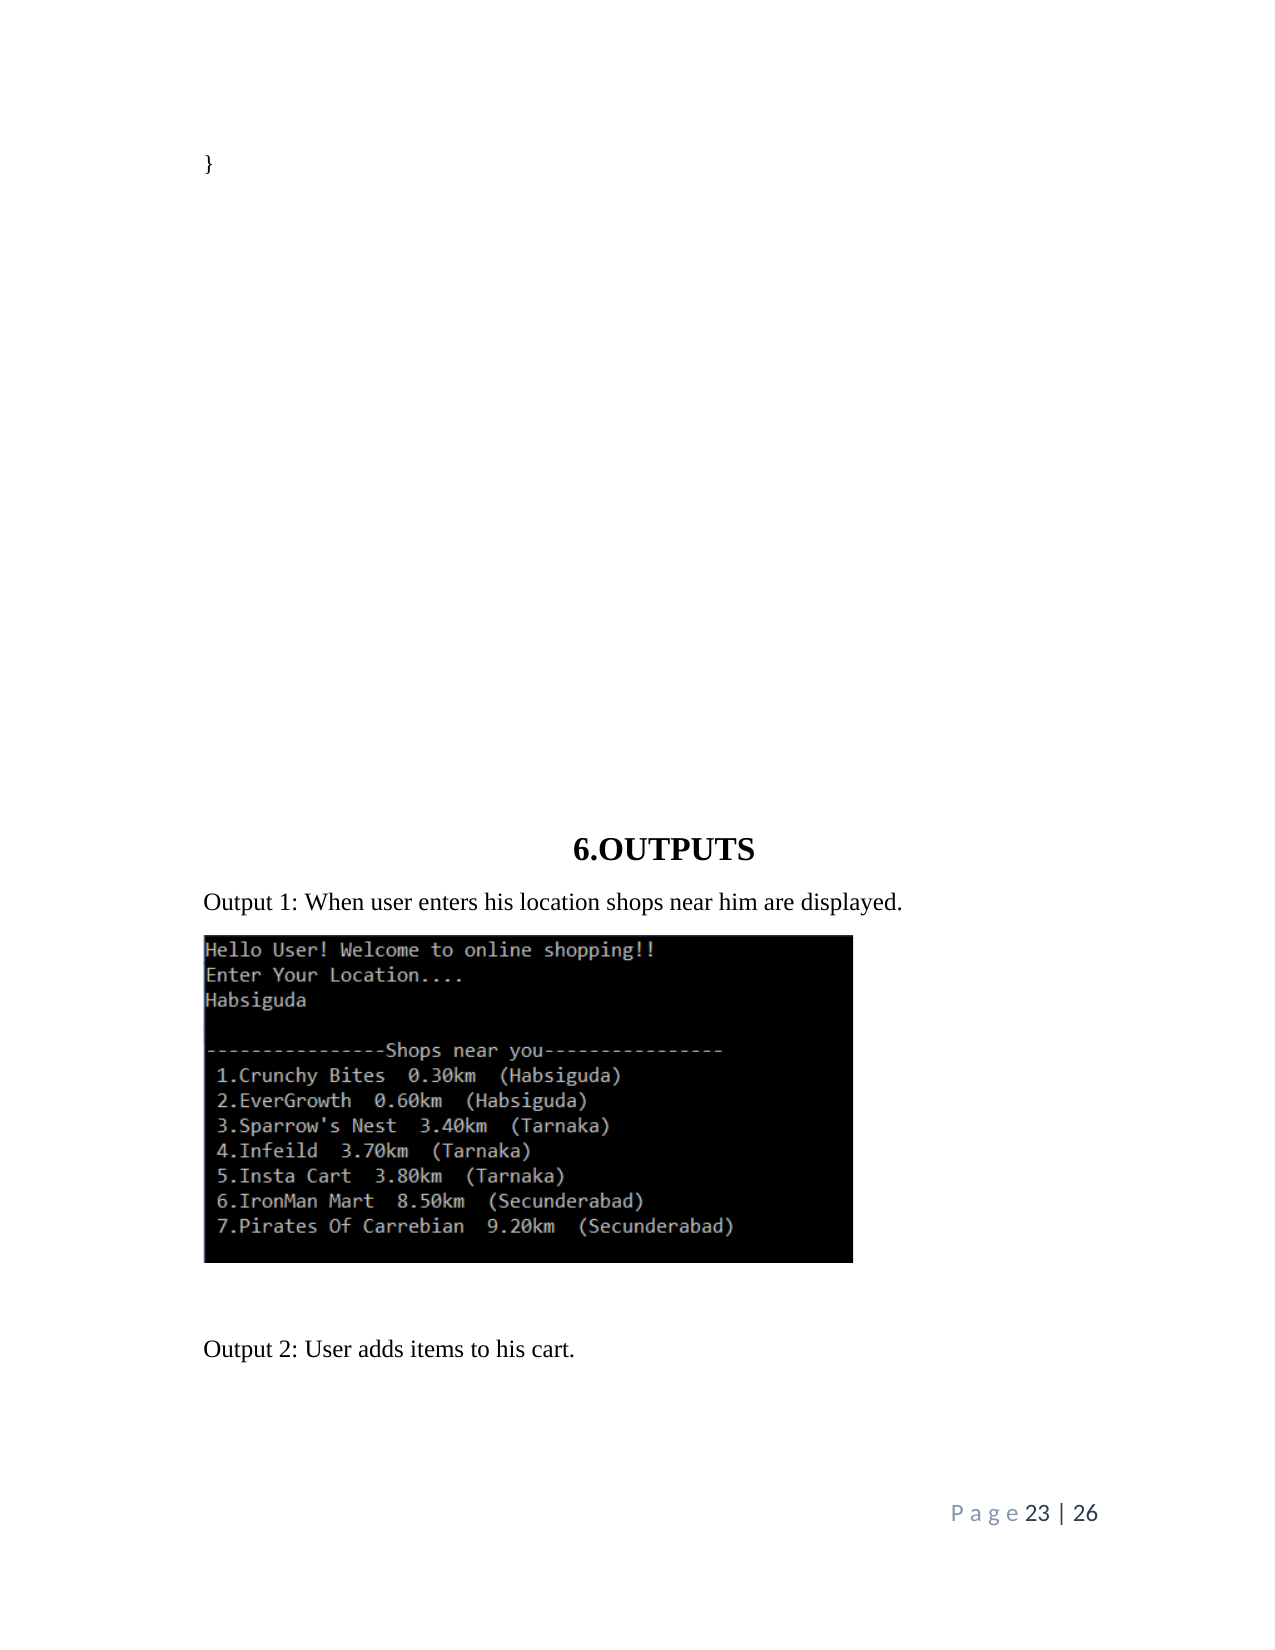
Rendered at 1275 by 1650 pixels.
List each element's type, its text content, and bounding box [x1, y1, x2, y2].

picture [203, 935, 854, 1263]
text Output 2: User adds items to his cart. [203, 1334, 1125, 1363]
text 6.OUTPUTS [203, 829, 1125, 867]
text } [203, 150, 1125, 176]
text Output 1: When user enters his location shops near him are displayed. [203, 887, 1125, 916]
